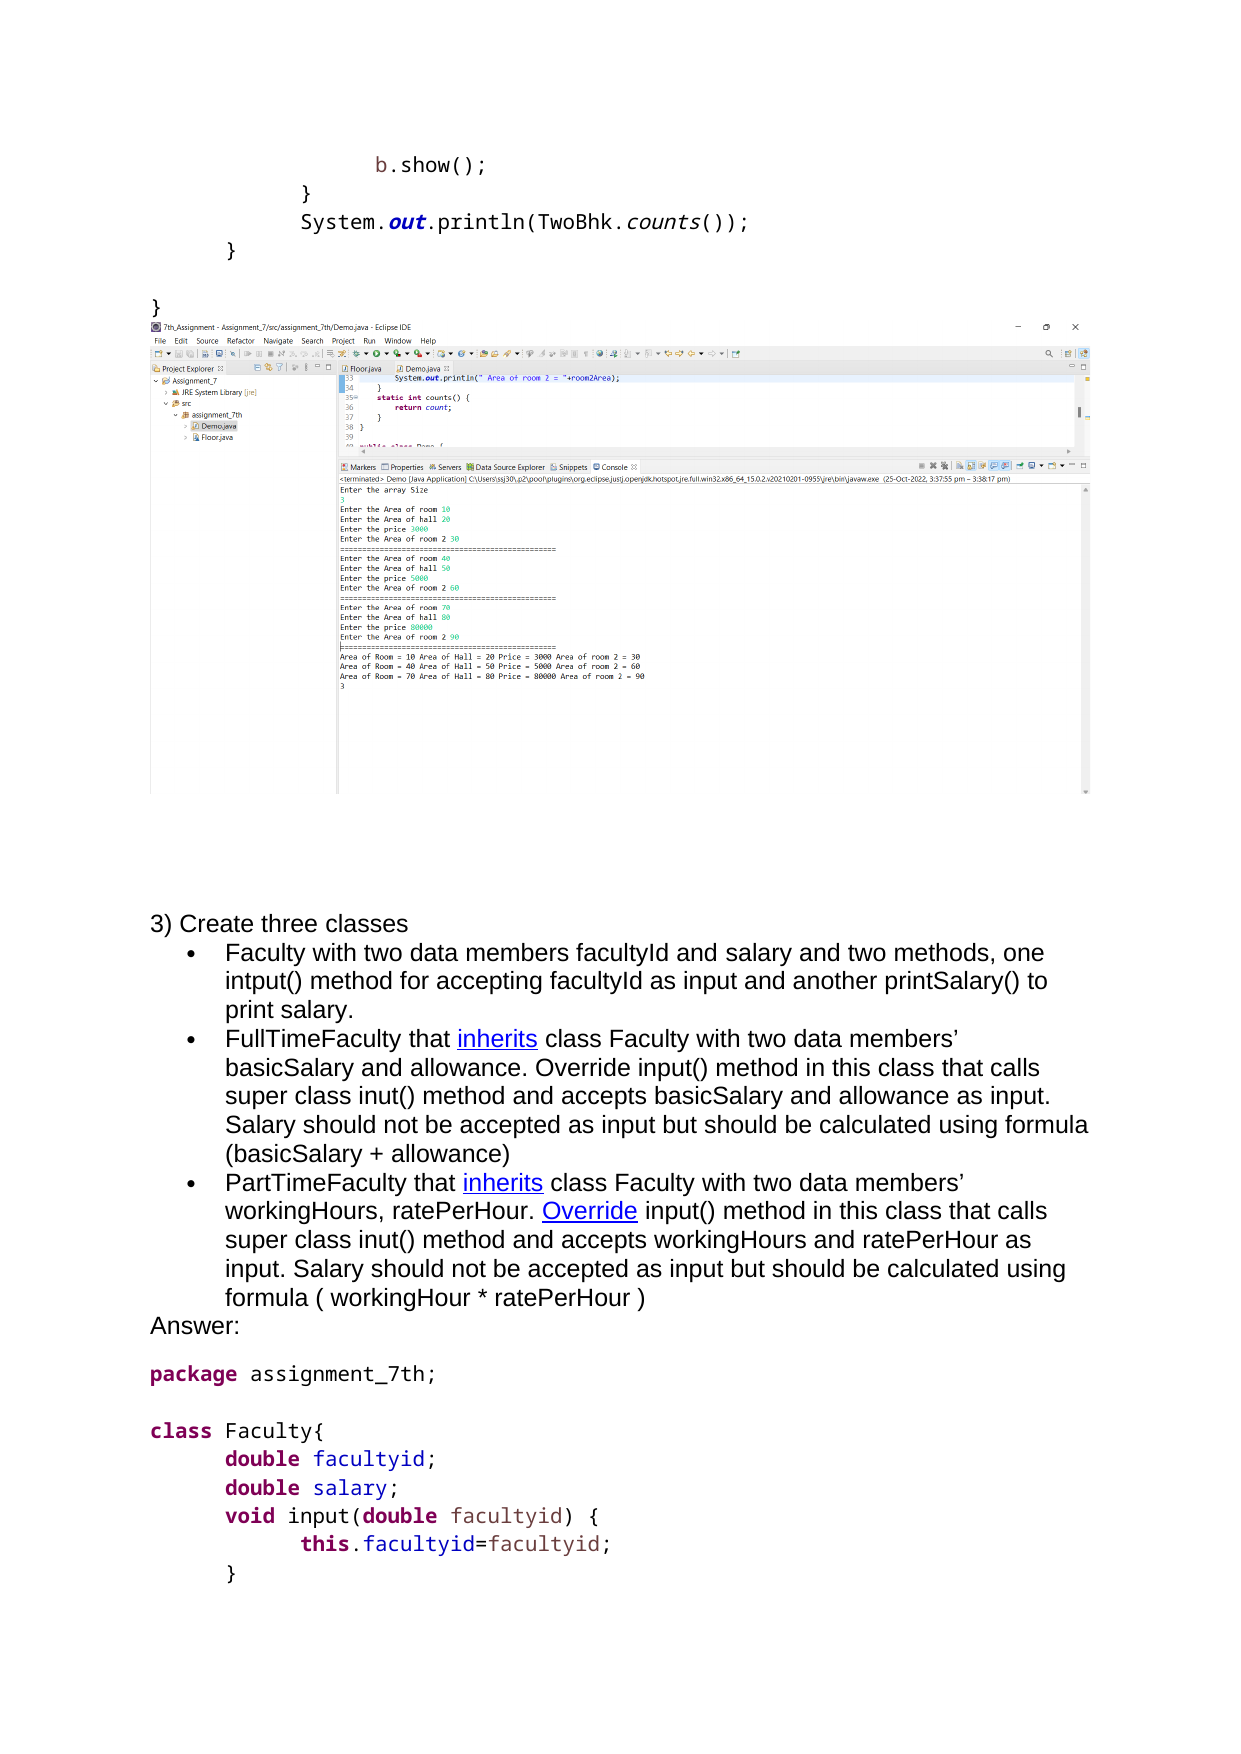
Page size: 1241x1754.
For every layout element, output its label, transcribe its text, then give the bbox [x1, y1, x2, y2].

text } [150, 292, 1090, 320]
text Answer: [150, 1311, 1090, 1340]
list FullTimeFaculty that inherits class Faculty with two data members’ basicSalary and allowance. Override input() method in this class that calls super class inut() method and accepts basicSalary and allowance as input. Salary should not be accepted as input but should be calculated using formula (basicSalary + allowance) [187, 1024, 1090, 1167]
text 3) Create three classes [150, 909, 1090, 937]
text } [150, 178, 1090, 207]
text package assignment_7th; [150, 1359, 1090, 1387]
text this.facultyid=facultyid; [150, 1529, 1090, 1558]
text void input(double facultyid) { [150, 1501, 1090, 1529]
picture [150, 320, 1091, 794]
text b.show(); [150, 150, 1090, 178]
list PartTimeFaculty that inherits class Faculty with two data members’ workingHours, ratePerHour. Override input() method in this class that calls super class inut() method and accepts workingHours and ratePerHour as input. Salary should not be accepted as input but should be calculated using formula ( workingHour * ratePerHour ) [187, 1167, 1090, 1311]
text System.out.println(TwoBhk.counts()); [150, 207, 1090, 235]
text double facultyid; [150, 1444, 1090, 1473]
list Faculty with two data members facultyId and salary and two methods, one intput() method for accepting facultyId as input and another printSalary() to print salary. [187, 937, 1090, 1024]
text double salary; [150, 1473, 1090, 1501]
text } [150, 235, 1090, 264]
text } [150, 1558, 1090, 1586]
text class Faculty{ [150, 1416, 1090, 1444]
